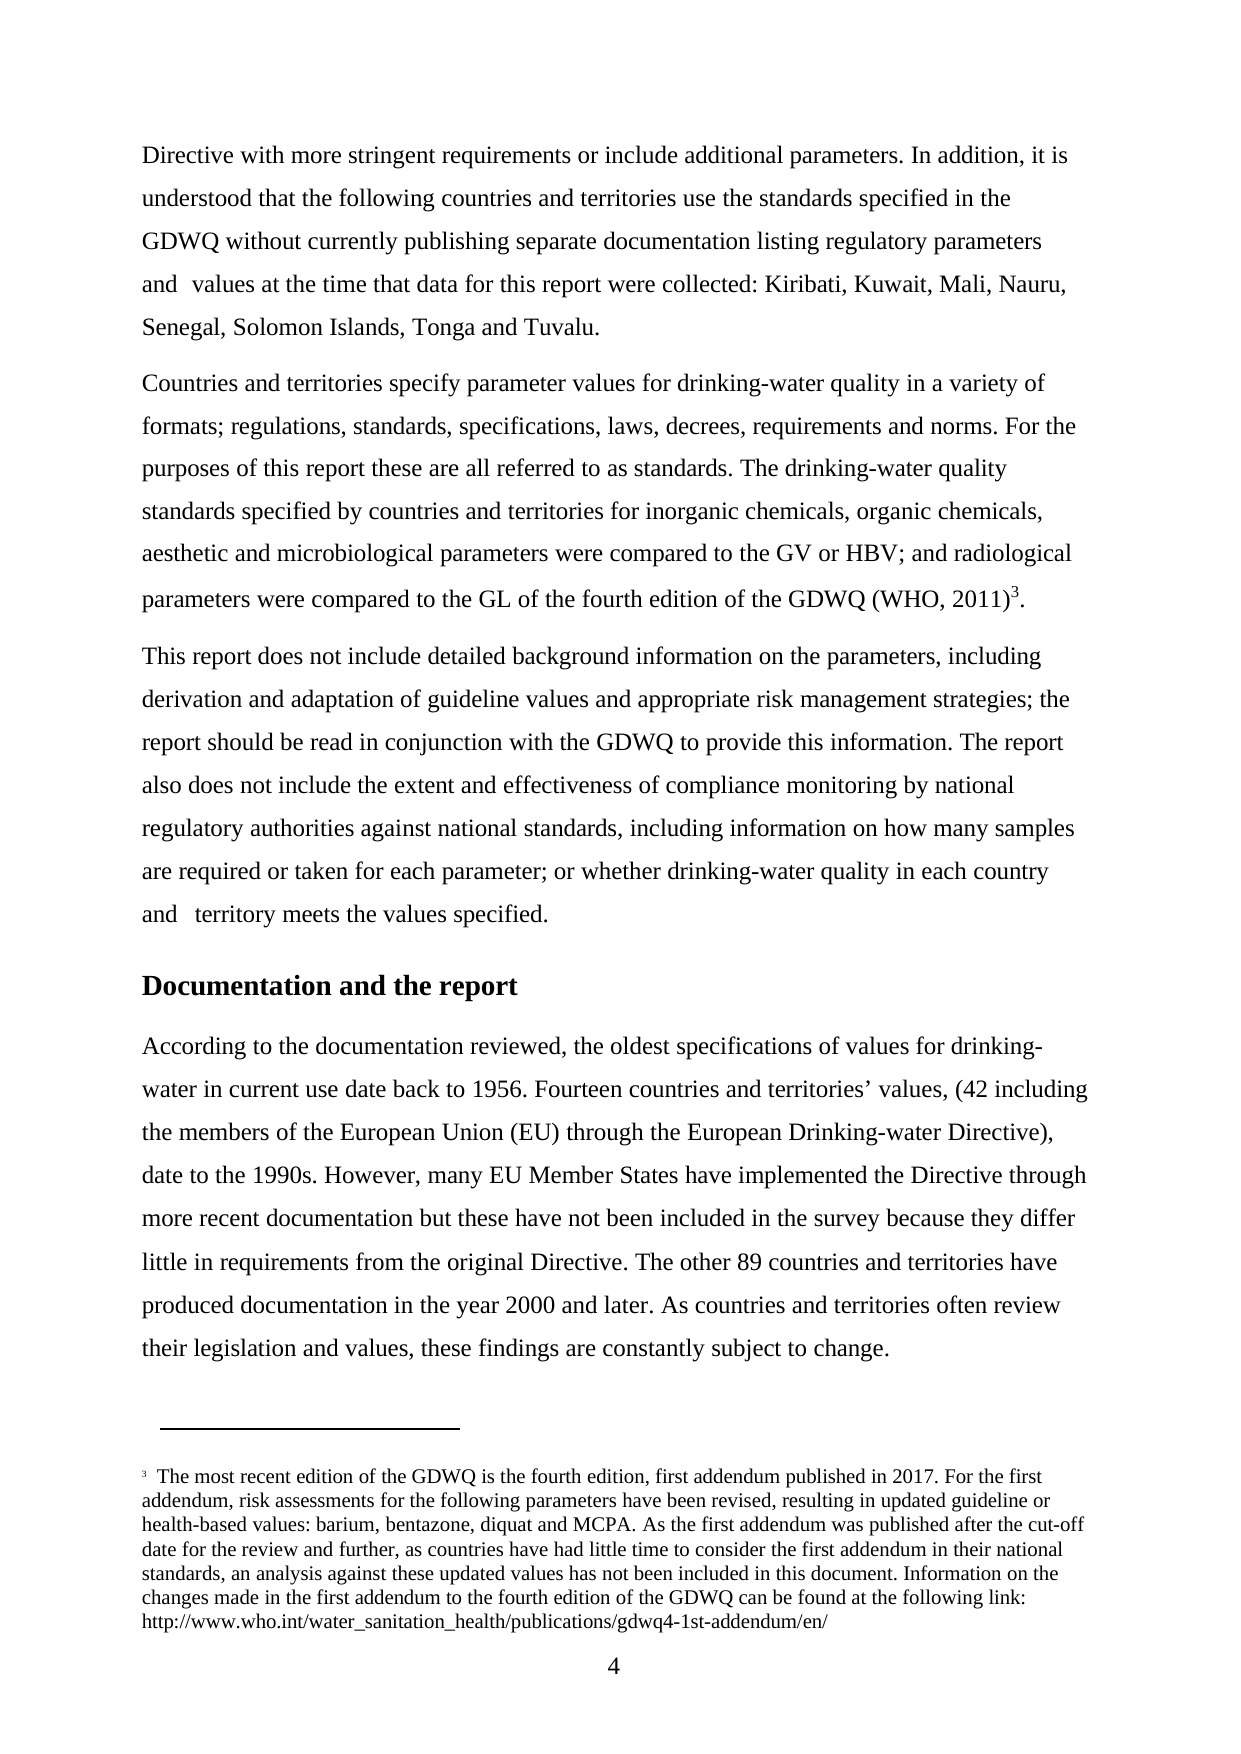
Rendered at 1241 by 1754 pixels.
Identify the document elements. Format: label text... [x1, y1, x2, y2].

text According to the documentation reviewed, the oldest specifications of values for drinking- water in current use date back to 1956. Fourteen countries and territories’ values, (42 including the members of the European Union (EU) through the European Drinking-water Directive), date to the 1990s. However, many EU Member States have implemented the Directive through more recent documentation but these have not been included in the survey because they differ little in requirements from the original Directive. The other 89 countries and territories have produced documentation in the year 2000 and later. As countries and territories often review their legislation and values, these findings are constantly subject to change. [142, 1031, 1088, 1362]
text Countries and territories specify parameter values for drinking-water quality in a variety of formats; regulations, standards, specifications, laws, decrees, requirements and norms. For the purposes of this report these are all referred to as standards. The drinking-water quality standards specified by countries and territories for inorganic chemicals, organic chemicals, aesthetic and microbiological parameters were compared to the GV or HBV; and radiological parameters were compared to the GL of the fourth edition of the GDWQ (WHO, 2011)3. [142, 368, 1083, 613]
text Directive with more stringent requirements or include additional parameters. In addition, it is understood that the following countries and territories use the standards specified in the GDWQ without currently publishing separate documentation listing regulatory parameters and values at the time that data for this report were collected: Kiribati, Kuwait, Mali, Nauru, Senegal, Solomon Islands, Tonga and Tuvalu. [142, 140, 1082, 341]
text Documentation and the report [142, 968, 1109, 1002]
list The most recent edition of the GDWQ is the fourth edition, first addendum published in 2017. For the first addendum, risk assessments for the following parameters have been revised, resulting in updated guideline or health-based values: barium, bentazone, diquat and MCPA. As the first addendum was published after the cut-off date for the review and further, as countries have had little time to consider the first addendum in their national standards, an analysis against these updated values has not been included in this document. Information on the changes made in the first addendum to the fourth edition of the GDWQ can be found at the following link: http://www.who.int/water_sanitation_health/publications/gdwq4-1st-addendum/en/ [142, 1464, 1088, 1633]
text This report does not include detailed background information on the parameters, including derivation and adaptation of guideline values and appropriate risk management strategies; the report should be read in conjunction with the GDWQ to provide this information. The report also does not include the extent and effectiveness of compliance monitoring by national regulatory authorities against national standards, including information on how many samples are required or taken for each parameter; or whether drinking-water quality in each country and territory meets the values specified. [142, 641, 1088, 928]
